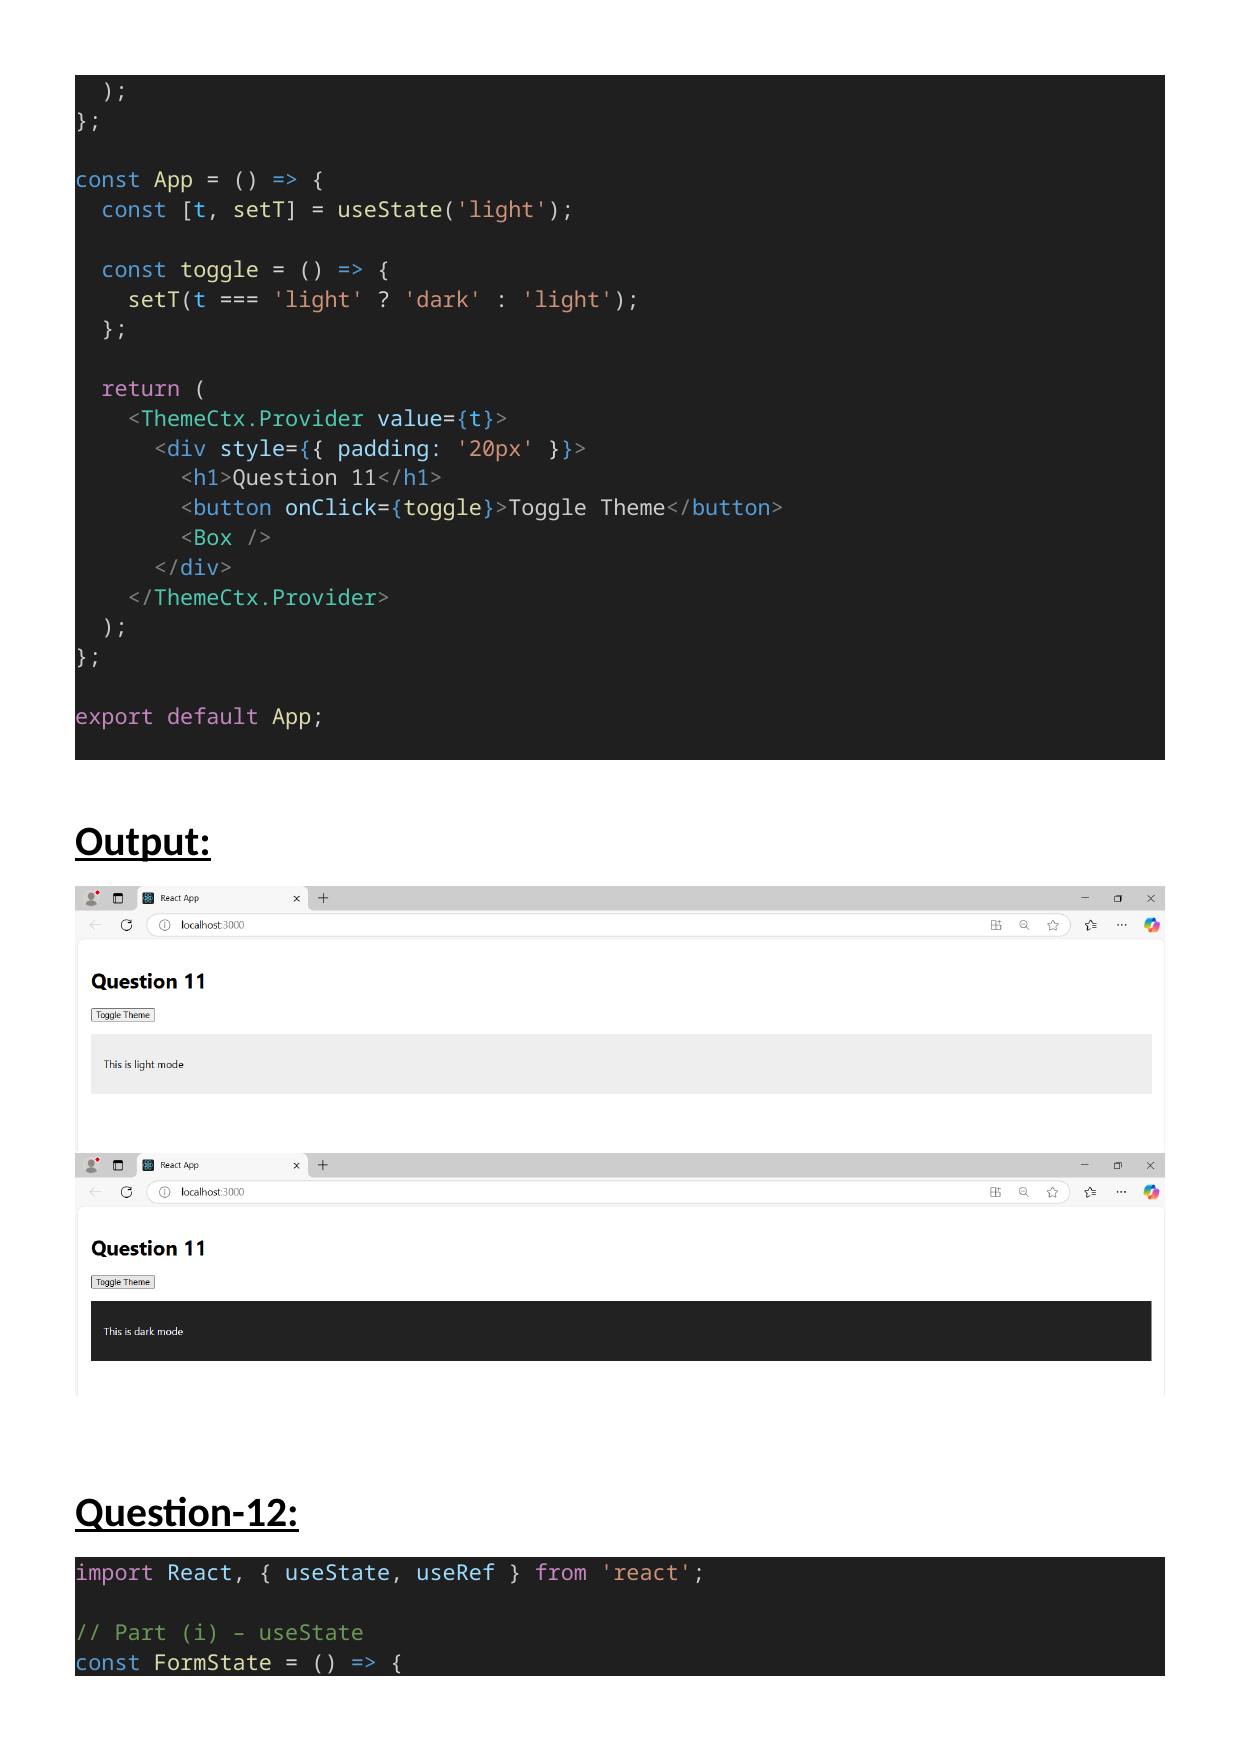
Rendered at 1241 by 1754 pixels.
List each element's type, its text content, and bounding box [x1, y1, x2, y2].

text }; [75, 105, 1165, 134]
picture [75, 1153, 1166, 1396]
text // Part (i) – useState [75, 1617, 1165, 1646]
text const App = () => { [75, 164, 1165, 194]
text const toggle = () => { [75, 254, 1165, 283]
text const FormState = () => { [75, 1646, 1165, 1676]
text const [t, setT] = useState('light'); [75, 194, 1165, 224]
text <button onClick={toggle}>Toggle Theme</button> [75, 492, 1165, 522]
text Output: [75, 760, 1165, 866]
text <ThemeCtx.Provider value={t}> [75, 403, 1165, 432]
text }; [75, 641, 1165, 671]
text <div style={{ padding: '20px' }}> [75, 432, 1165, 462]
text import React, { useState, useRef } from 'react'; [75, 1557, 1165, 1587]
text setT(t === 'light' ? 'dark' : 'light'); [75, 283, 1165, 313]
text }; [75, 313, 1165, 343]
text <h1>Question 11</h1> [75, 462, 1165, 492]
text export default App; [75, 701, 1165, 730]
text ); [75, 611, 1165, 641]
text </div> [75, 552, 1165, 581]
text return ( [75, 373, 1165, 403]
text Question-12: [75, 1486, 1165, 1536]
text </ThemeCtx.Provider> [75, 581, 1165, 611]
text ); [75, 75, 1165, 105]
text <Box /> [75, 522, 1165, 552]
picture [75, 886, 1166, 1151]
